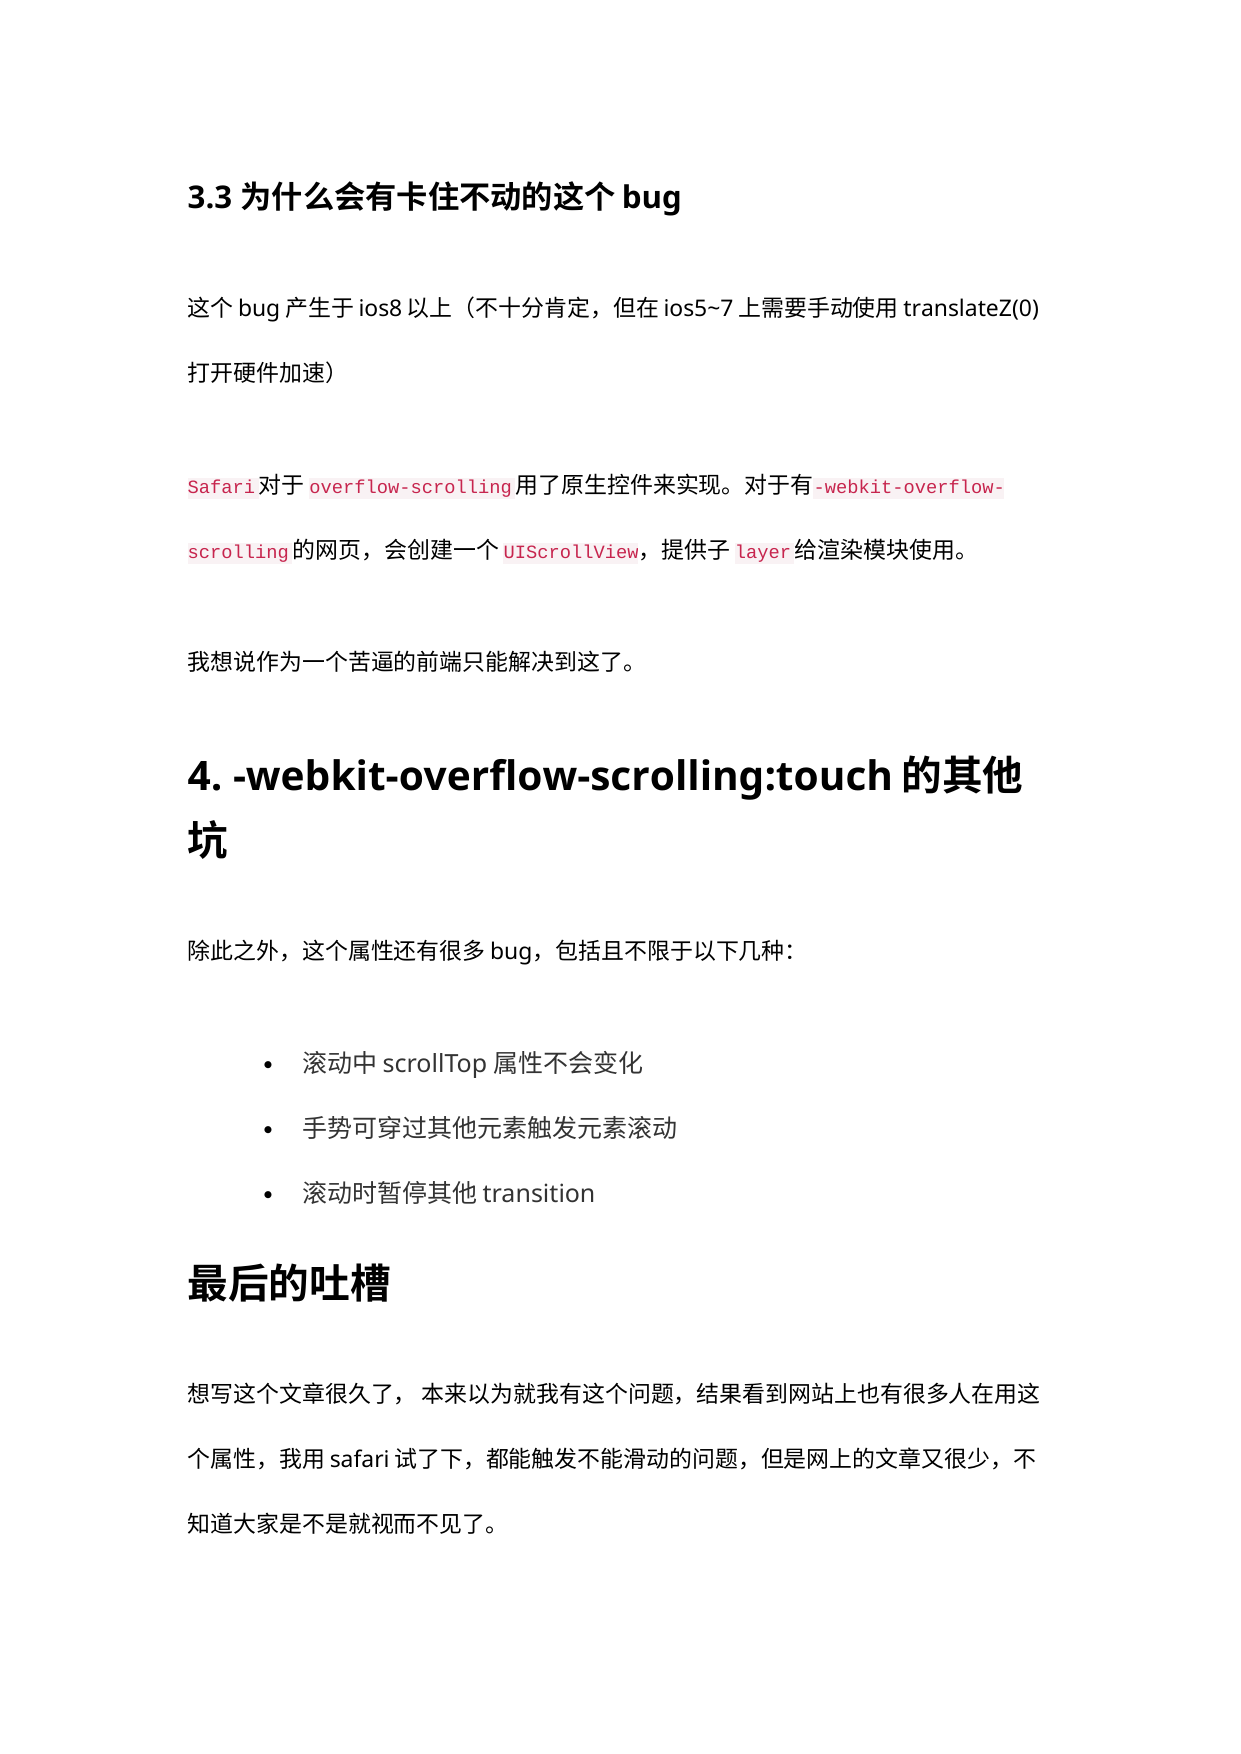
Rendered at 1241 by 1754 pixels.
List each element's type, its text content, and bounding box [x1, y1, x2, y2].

text 这个bug产生于ios8以上（不十分肯定，但在ios5~7上需要手动使用translateZ(0)打开硬件加速） [187, 274, 1053, 404]
subtitle 3.3 为什么会有卡住不动的这个bug [187, 162, 1053, 227]
subtitle 最后的吐槽 [187, 1248, 1053, 1313]
list 滚动时暂停其他 transition [264, 1159, 978, 1224]
text Safari对于overflow-scrolling用了原生控件来实现。对于有-webkit-overflow-scrolling的网页，会创建一个UIScrollView，提供子layer给渲染模块使用。 [187, 451, 1053, 581]
text 我想说作为一个苦逼的前端只能解决到这了。 [187, 628, 1053, 693]
list 手势可穿过其他元素触发元素滚动 [264, 1094, 978, 1159]
text 想写这个文章很久了， 本来以为就我有这个问题，结果看到网站上也有很多人在用这个属性，我用safari试了下，都能触发不能滑动的问题，但是网上的文章又很少，不知道大家是不是就视而不见了。 [187, 1360, 1053, 1555]
subtitle 4. -webkit-overflow-scrolling:touch的其他坑 [187, 740, 1053, 870]
list 滚动中 scrollTop 属性不会变化 [264, 1029, 978, 1094]
text 除此之外，这个属性还有很多bug，包括且不限于以下几种： [187, 917, 1053, 982]
